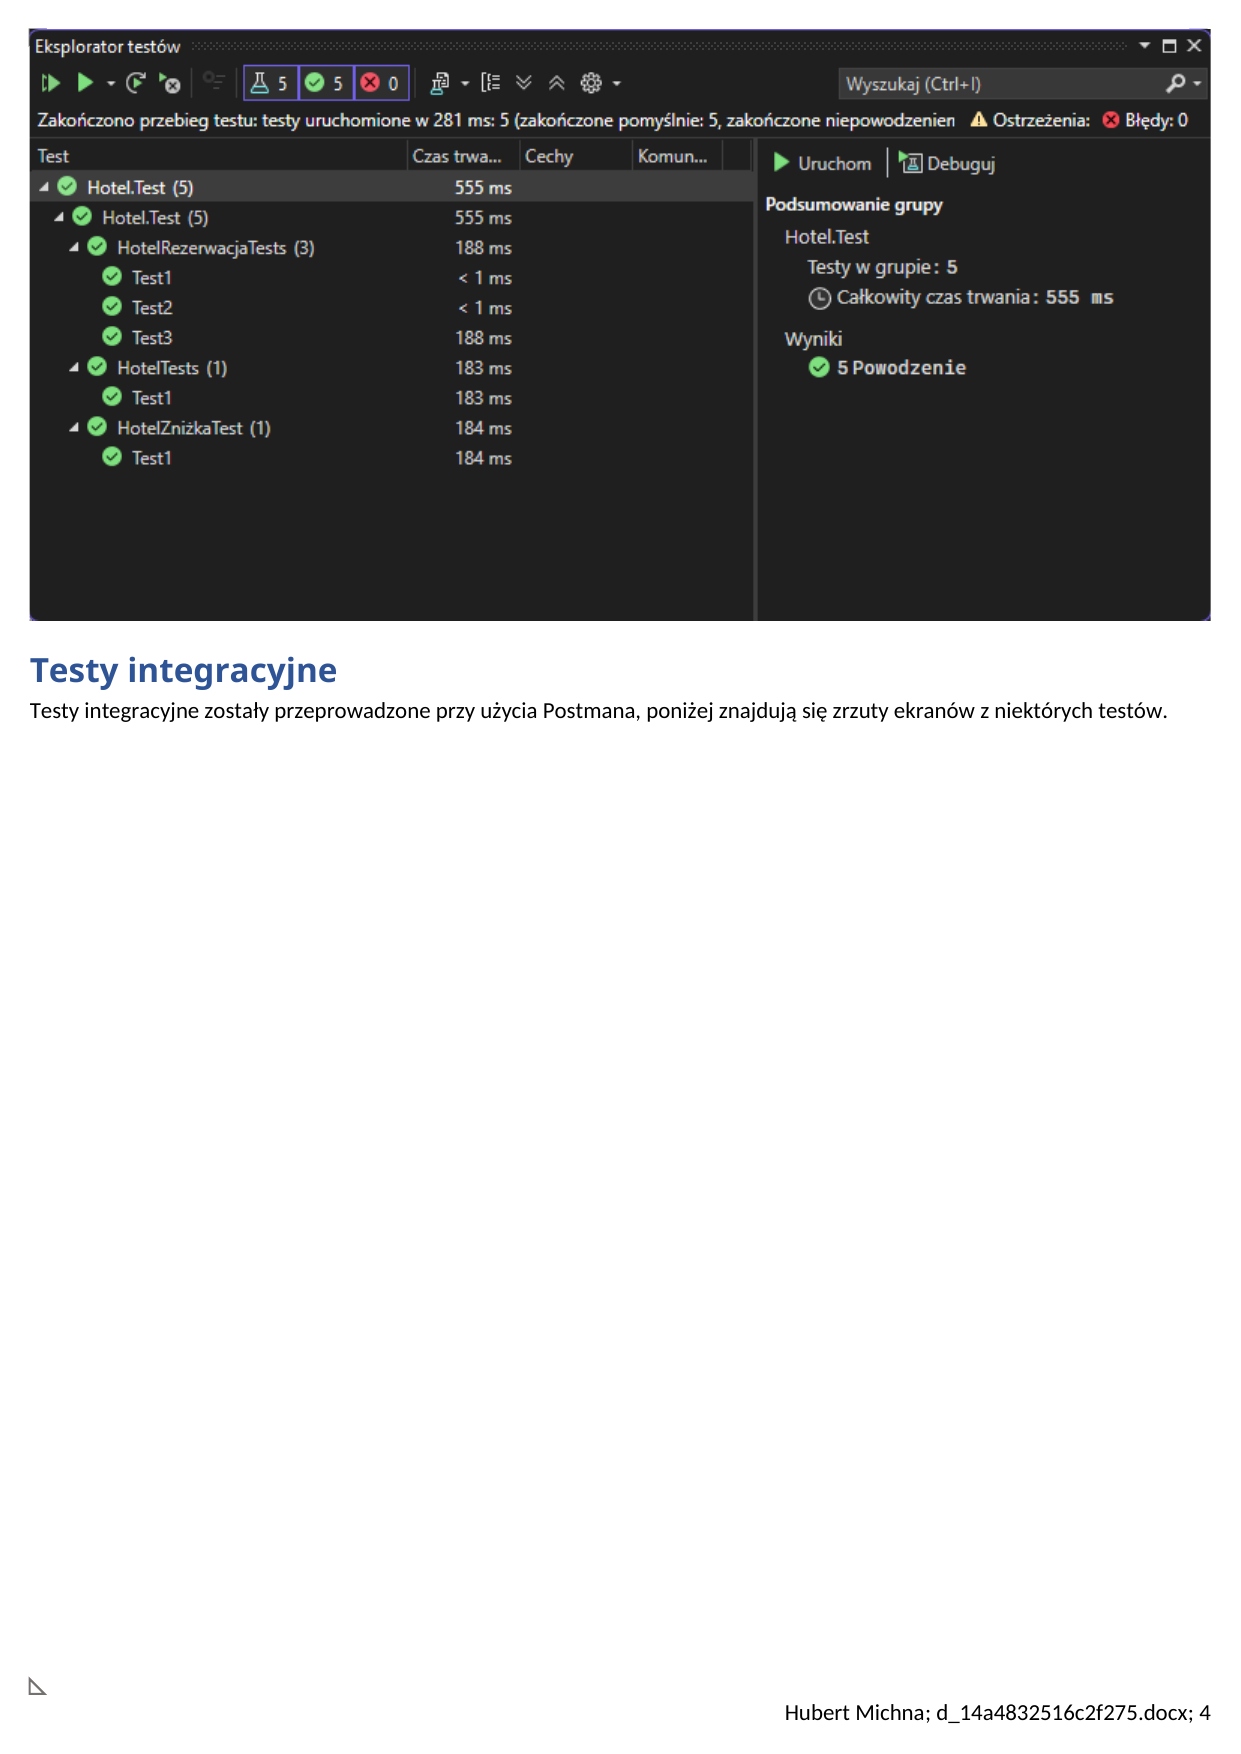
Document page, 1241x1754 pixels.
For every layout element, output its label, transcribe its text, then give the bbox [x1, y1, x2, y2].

text Testy integracyjne zostały przeprowadzone przy użycia Postmana, poniżej znajdują się zrzuty ekranów z niektórych testów. [29, 696, 1211, 724]
picture [29, 29, 1211, 621]
subtitle Testy integracyjne [29, 647, 1211, 693]
